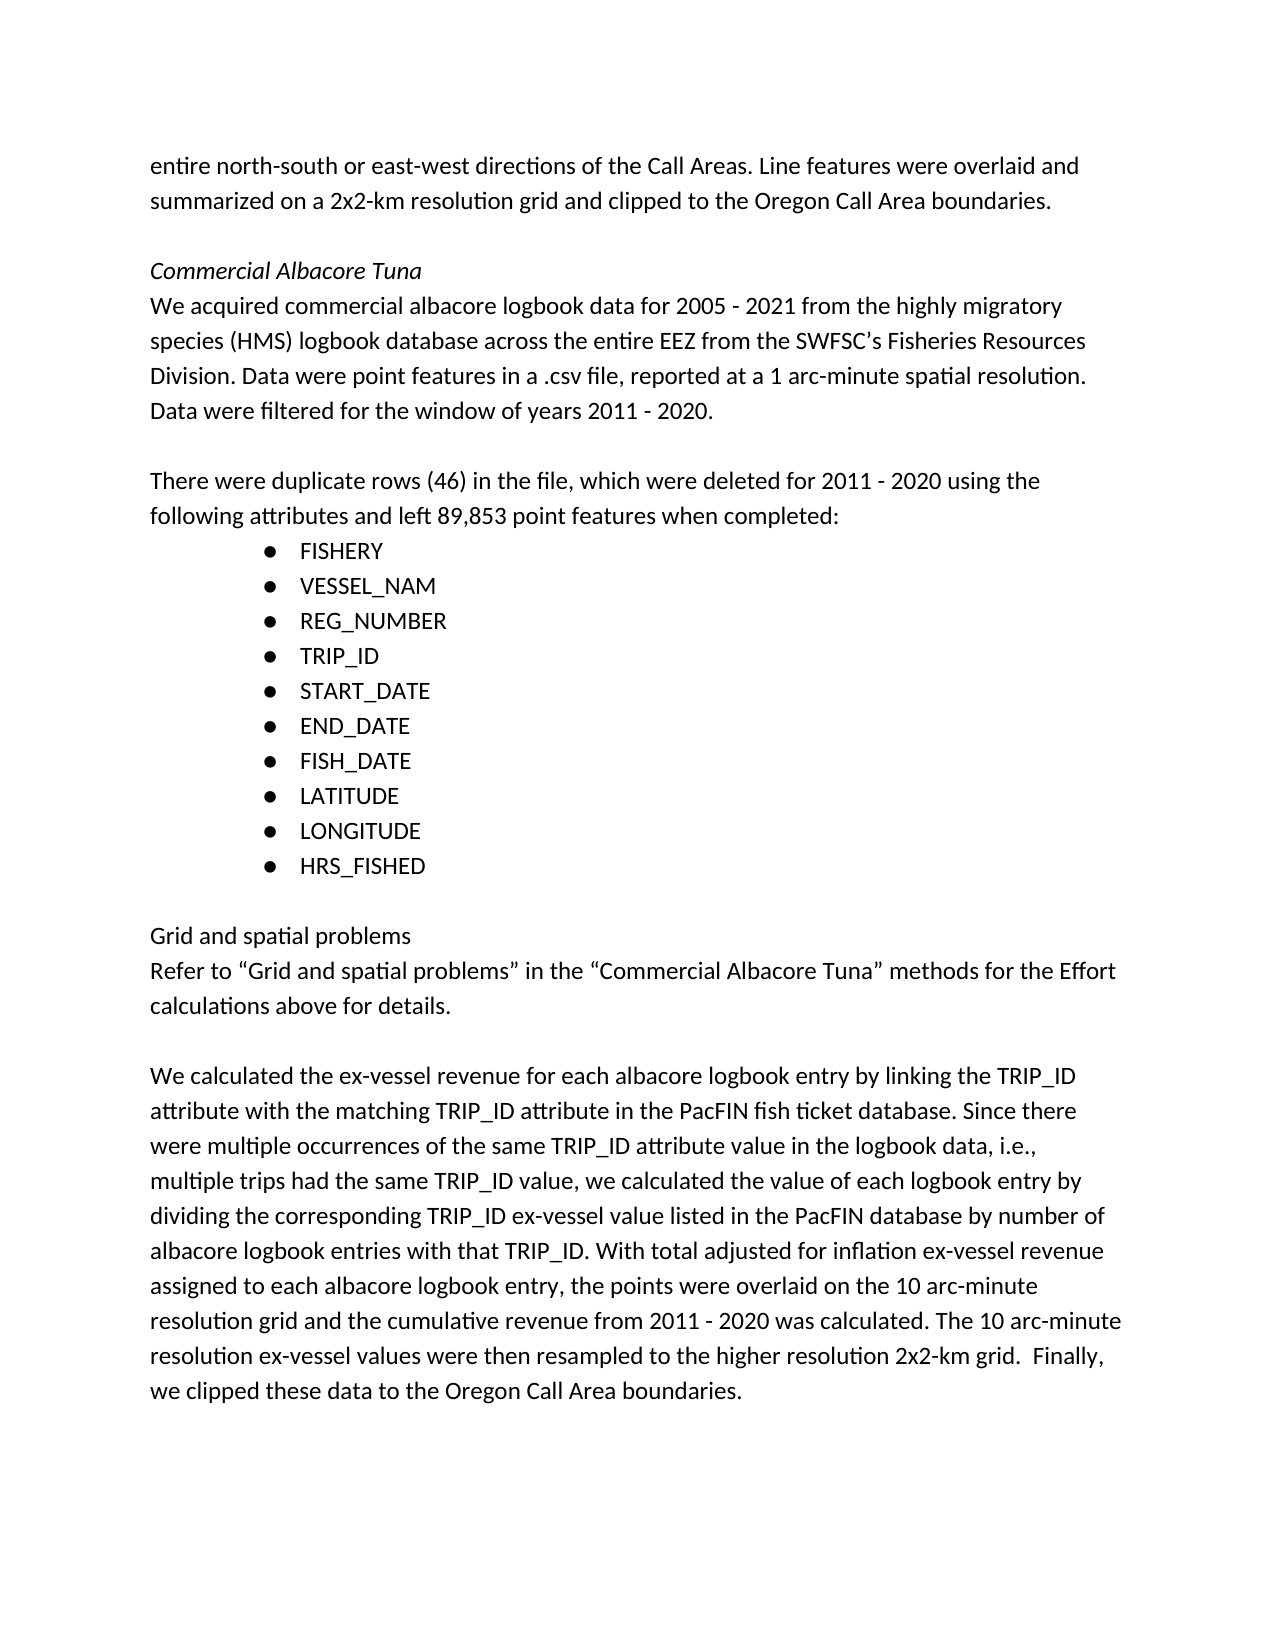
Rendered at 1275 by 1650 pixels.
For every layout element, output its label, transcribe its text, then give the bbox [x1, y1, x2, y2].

list REG_NUMBER [262, 605, 1125, 636]
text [150, 150, 1125, 216]
list LATITUDE [262, 780, 1125, 811]
list HRS_FISHED [262, 850, 1125, 881]
text Refer to “Grid and spatial problems” in the “Commercial Albacore Tuna” methods for the Effort calculations above for details. [150, 955, 1125, 1021]
list START_DATE [262, 675, 1125, 706]
text We acquired commercial albacore logbook data for 2005 - 2021 from the highly migratory species (HMS) logbook database across the entire EEZ from the SWFSC’s Fisheries Resources Division. Data were point features in a .csv file, reported at a 1 arc-minute spatial resolution. Data were filtered for the window of years 2011 - 2020. [150, 290, 1125, 426]
text We calculated the ex-vessel revenue for each albacore logbook entry by linking the TRIP_ID attribute with the matching TRIP_ID attribute in the PacFIN fish ticket database. Since there were multiple occurrences of the same TRIP_ID attribute value in the logbook data, i.e., multiple trips had the same TRIP_ID value, we calculated the value of each logbook entry by dividing the corresponding TRIP_ID ex-vessel value listed in the PacFIN database by number of albacore logbook entries with that TRIP_ID. With total adjusted for inflation ex-vessel revenue assigned to each albacore logbook entry, the points were overlaid on the 10 arc-minute resolution grid and the cumulative revenue from 2011 - 2020 was calculated. The 10 arc-minute resolution ex-vessel values were then resampled to the higher resolution 2x2-km grid. Finally, we clipped these data to the Oregon Call Area boundaries. [150, 1060, 1125, 1406]
list TRIP_ID [262, 640, 1125, 671]
list FISHERY [262, 535, 1125, 566]
list VESSEL_NAM [262, 570, 1125, 601]
list END_DATE [262, 710, 1125, 741]
text There were duplicate rows (46) in the file, which were deleted for 2011 - 2020 using the following attributes and left 89,853 point features when completed: [150, 465, 1125, 531]
list LONGITUDE [262, 815, 1125, 846]
list FISH_DATE [262, 745, 1125, 776]
text Commercial Albacore Tuna [150, 255, 1125, 286]
text Grid and spatial problems [150, 920, 1125, 951]
